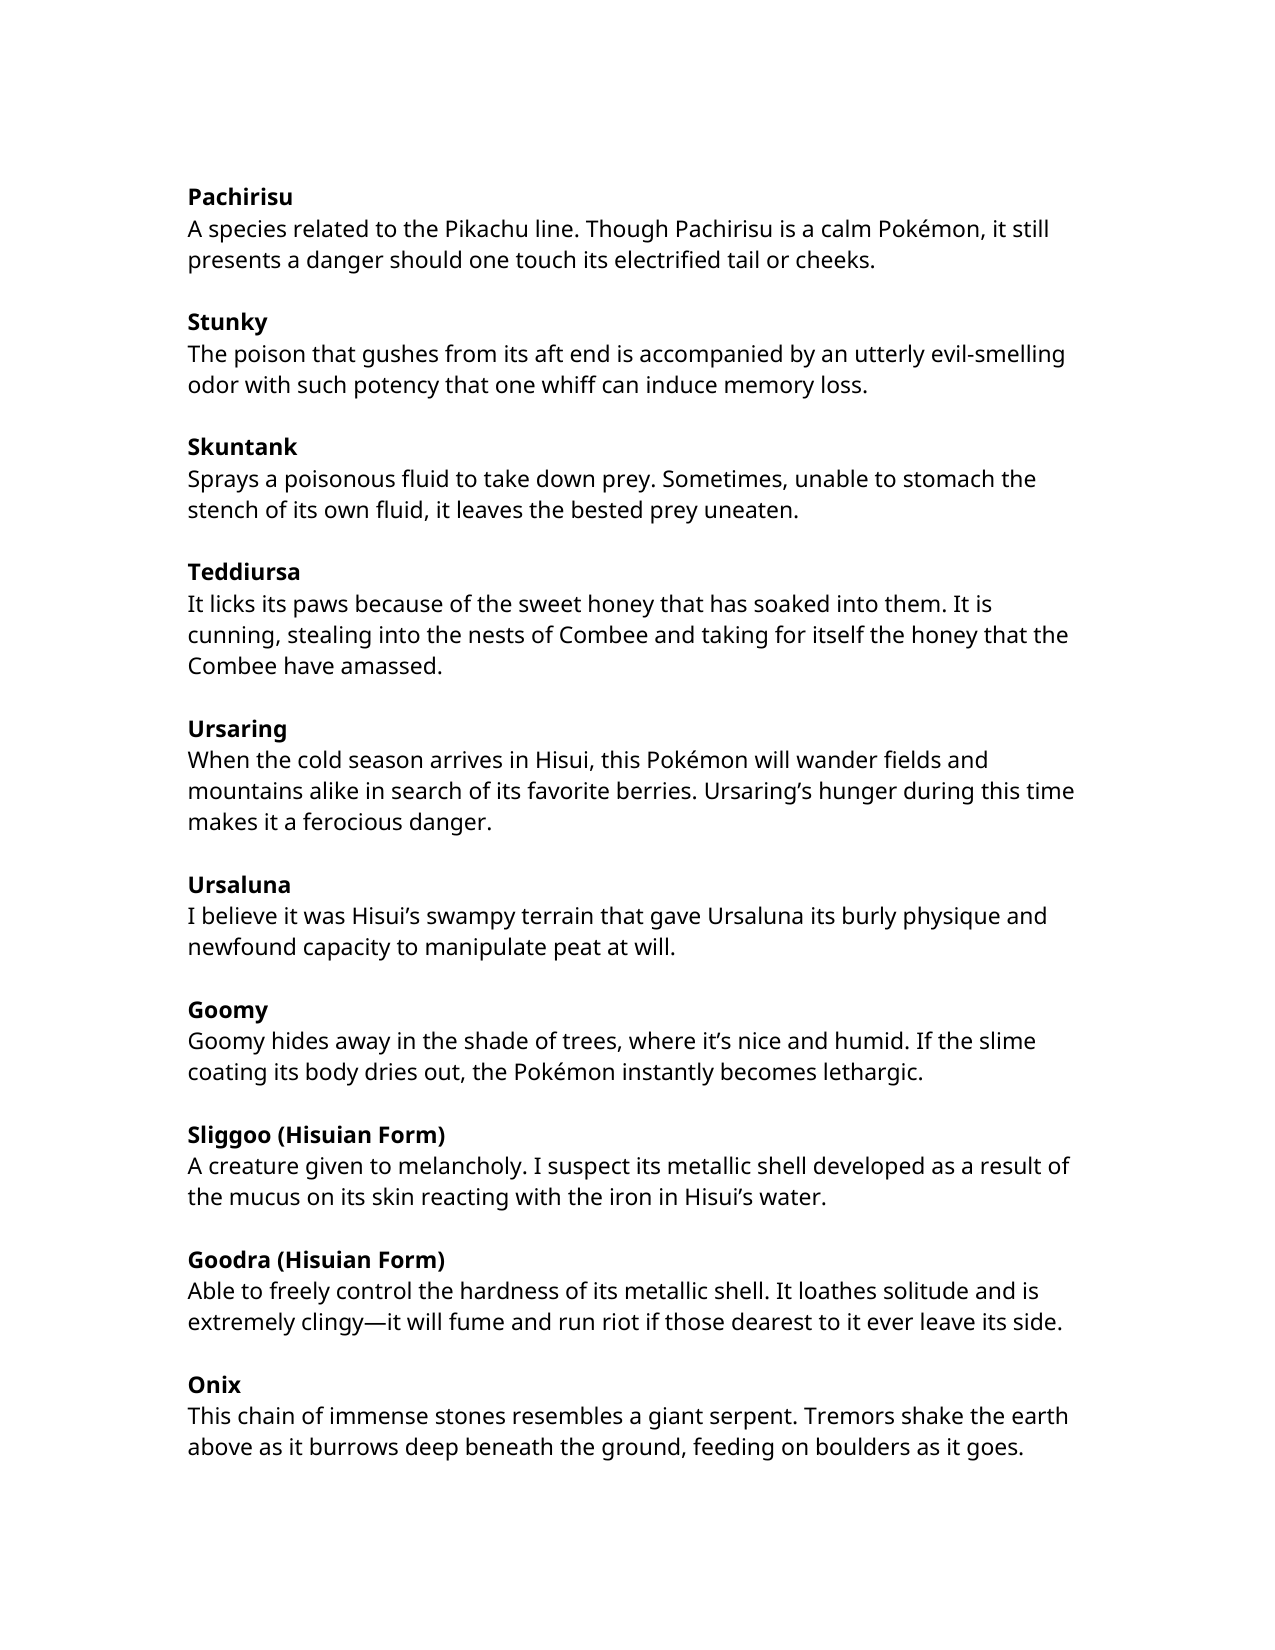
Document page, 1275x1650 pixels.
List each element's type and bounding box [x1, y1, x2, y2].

text [187, 150, 1087, 1494]
